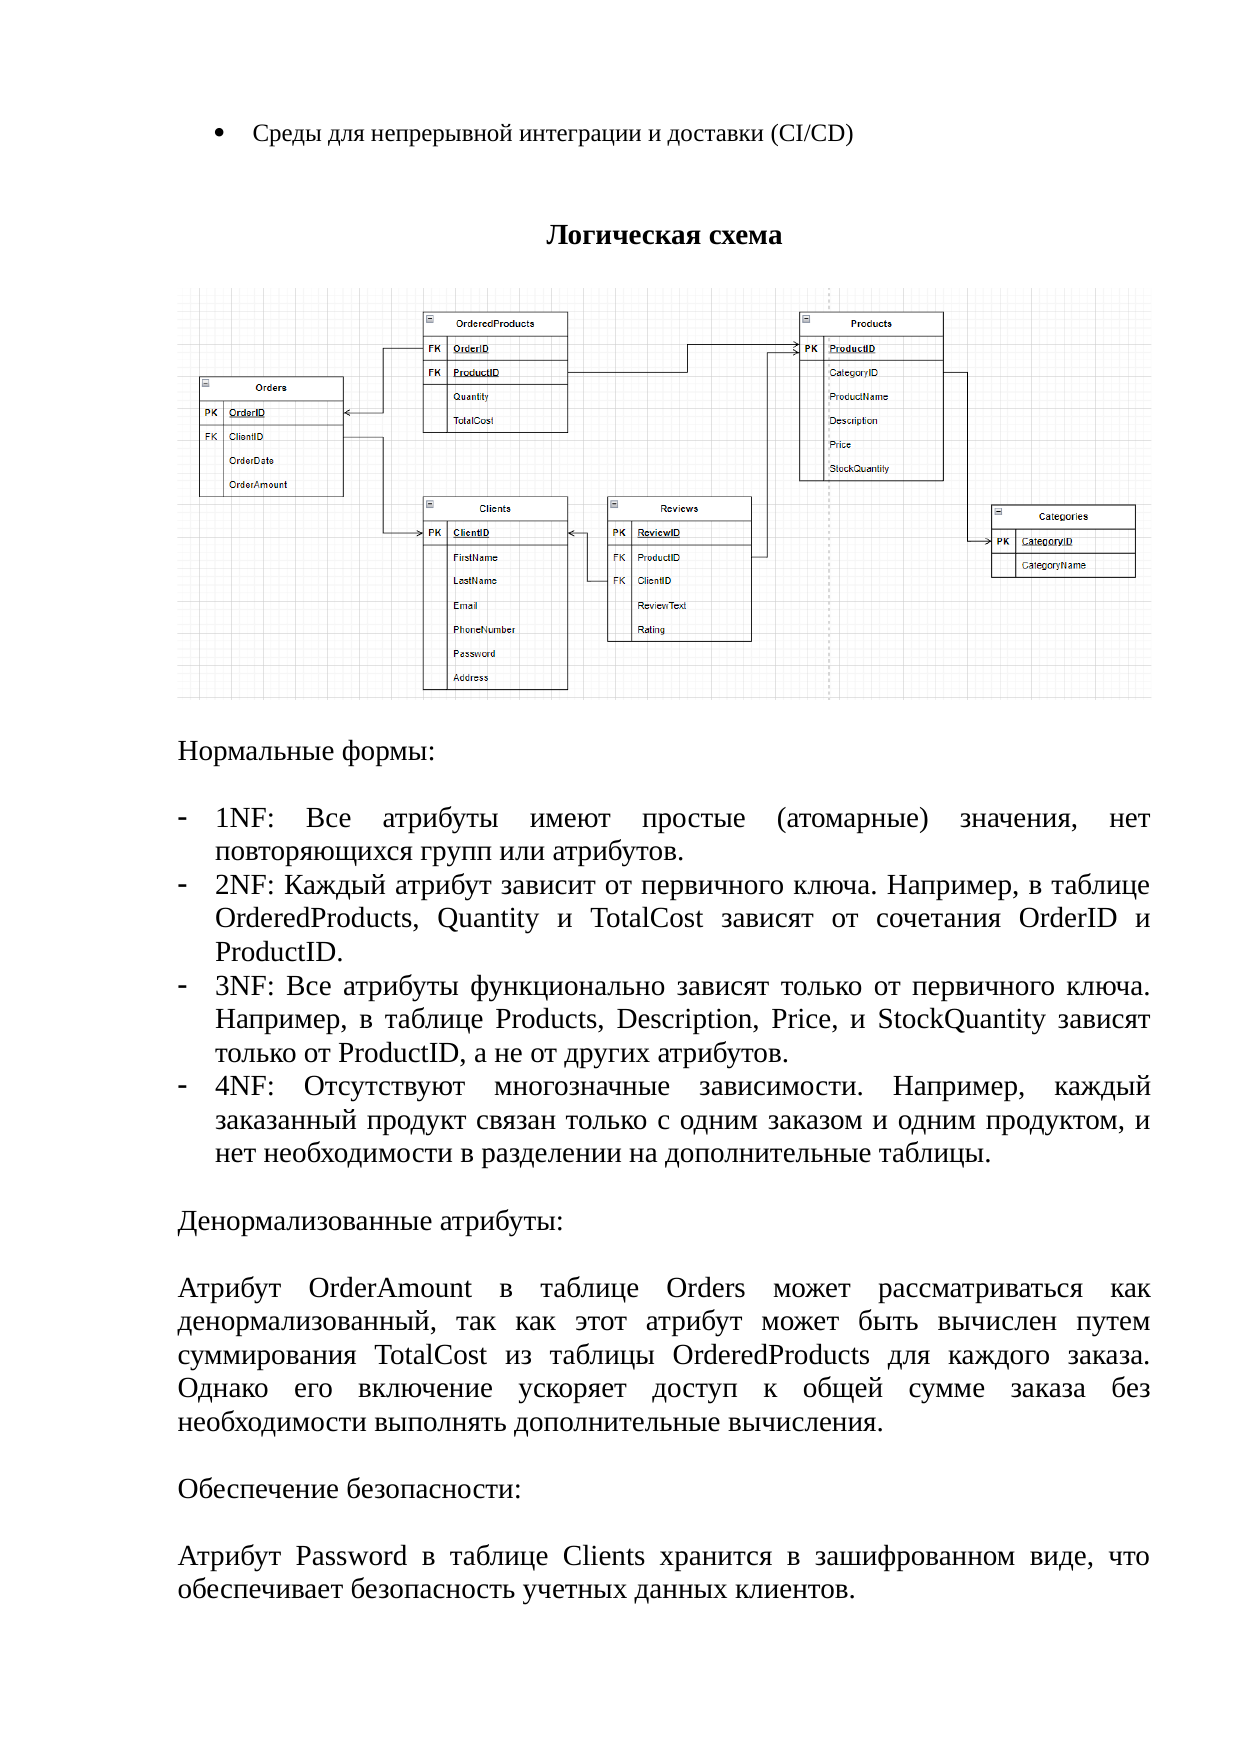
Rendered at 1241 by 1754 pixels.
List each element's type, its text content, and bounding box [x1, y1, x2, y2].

list 1NF: Все атрибуты имеют простые (атомарные) значения, нет повторяющихся групп или атрибутов. [177, 800, 1152, 867]
text Атрибут Password в таблице Clients хранится в зашифрованном виде, что обеспечивает безопасность учетных данных клиентов. [177, 1538, 1152, 1605]
list 4NF: Отсутствуют многозначные зависимости. Например, каждый заказанный продукт связан только с одним заказом и одним продуктом, и нет необходимости в разделении на дополнительные таблицы. [177, 1068, 1152, 1169]
list Среды для непрерывной интеграции и доставки (CI/CD) [215, 118, 1152, 147]
text Денормализованные атрибуты: [177, 1203, 1152, 1236]
text Атрибут OrderAmount в таблице Orders может рассматриваться как денормализованный, так как этот атрибут может быть вычислен путем суммирования TotalCost из таблицы OrderedProducts для каждого заказа. Однако его включение ускоряет доступ к общей сумме заказа без необходимости выполнять дополнительные вычисления. [177, 1270, 1152, 1437]
list 2NF: Каждый атрибут зависит от первичного ключа. Например, в таблице OrderedProducts, Quantity и TotalCost зависят от сочетания OrderID и ProductID. [177, 867, 1152, 968]
text Нормальные формы: [177, 733, 1152, 766]
text Обеспечение безопасности: [177, 1471, 1152, 1504]
picture [177, 288, 1152, 700]
list Логическая схема [177, 217, 1152, 251]
list 3NF: Все атрибуты функционально зависят только от первичного ключа. Например, в таблице Products, Description, Price, и StockQuantity зависят только от ProductID, а не от других атрибутов. [177, 968, 1152, 1068]
